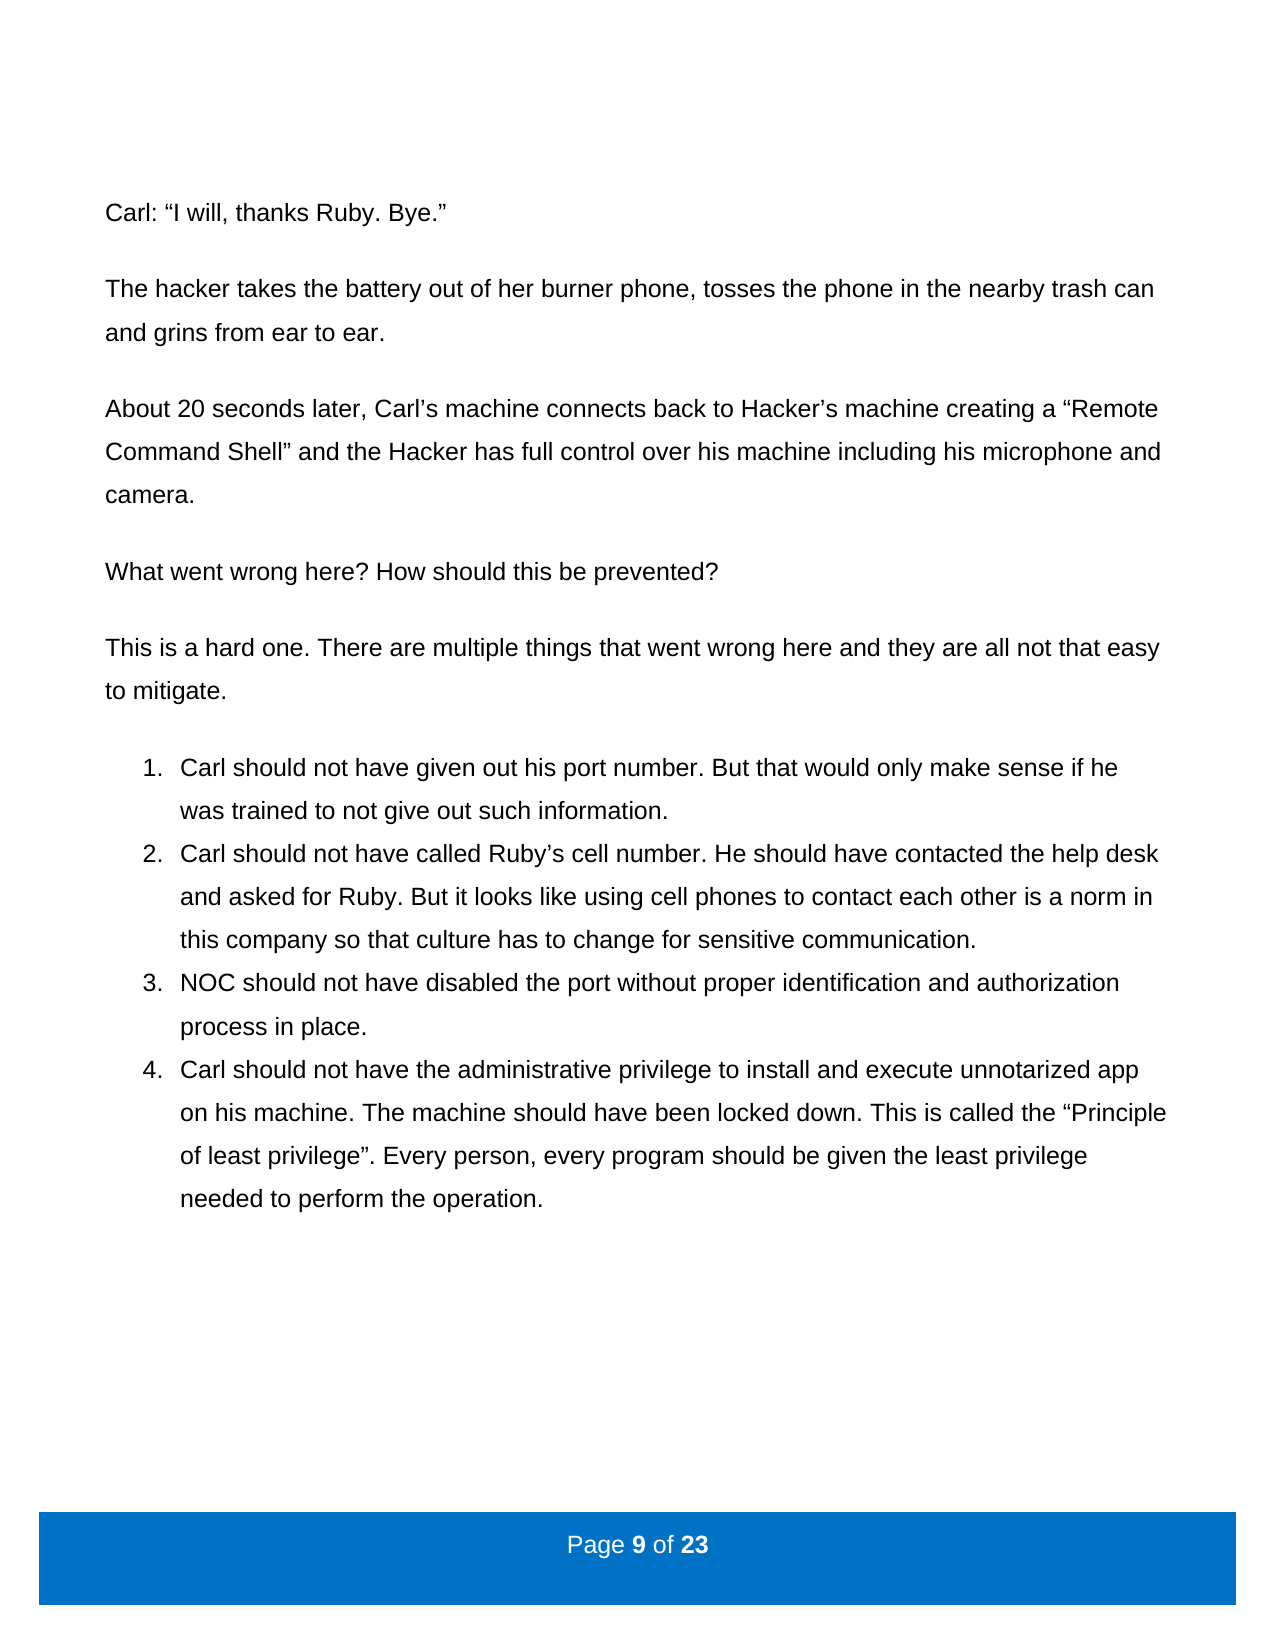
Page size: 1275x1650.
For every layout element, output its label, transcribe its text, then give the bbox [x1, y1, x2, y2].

text This is a hard one. There are multiple things that went wrong here and they are all not that easy to mitigate. [105, 633, 1170, 705]
list Carl should not have the administrative privilege to install and execute unnotarized app on his machine. The machine should have been locked down. This is called the “Principle of least privilege”. Every person, every program should be given the least privilege needed to perform the operation. [142, 1055, 1170, 1213]
text The hacker takes the battery out of her burner phone, tosses the phone in the nearby trash can and grins from ear to ear. [105, 274, 1170, 346]
text What went wrong here? How should this be prevented? [105, 557, 1170, 586]
list NOC should not have disabled the port without proper identification and authorization process in place. [142, 968, 1170, 1040]
list Carl should not have called Ruby’s cell number. He should have contacted the help desk and asked for Ruby. But it looks like using cell phones to contact each other is a norm in this company so that culture has to change for sensitive communication. [142, 839, 1170, 954]
text Carl: “I will, thanks Ruby. Bye.” [105, 198, 1170, 227]
text About 20 seconds later, Carl’s machine connects back to Hacker’s machine creating a “Remote Command Shell” and the Hacker has full control over his machine including his microphone and camera. [105, 394, 1170, 509]
list Carl should not have given out his port number. But that would only make sense if he was trained to not give out such information. [142, 753, 1170, 825]
